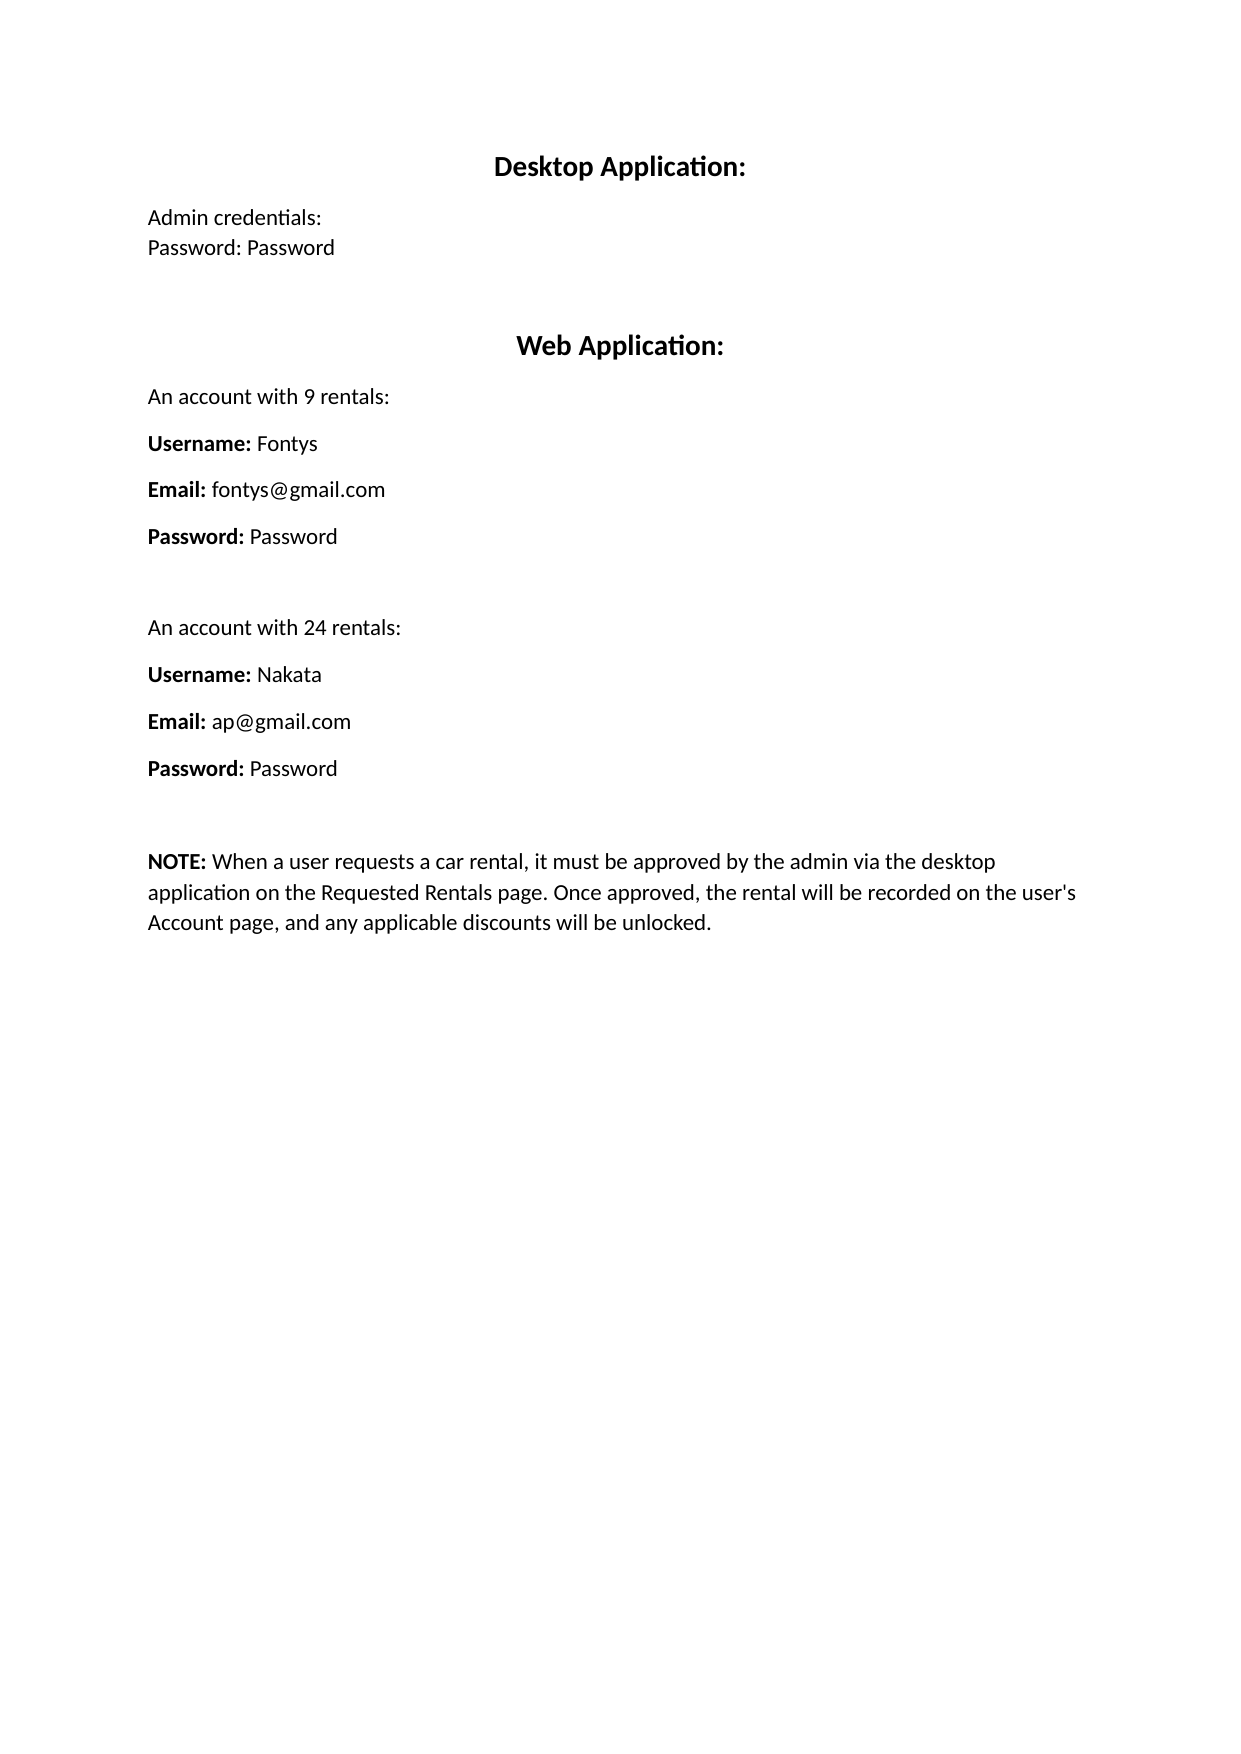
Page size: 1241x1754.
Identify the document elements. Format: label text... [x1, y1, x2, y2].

text NOTE: When a user requests a car rental, it must be approved by the admin via the desktop application on the Requested Rentals page. Once approved, the rental will be recorded on the user's Account page, and any applicable discounts will be unlocked. [148, 847, 1093, 966]
text An account with 9 rentals: [148, 382, 1093, 410]
text Password: Password An account with 24 rentals: [148, 522, 1093, 641]
text Username: Fontys [148, 429, 1093, 457]
text Username: Nakata [148, 660, 1093, 688]
text Email: fontys@gmail.com [148, 476, 1093, 503]
text Desktop Application: [148, 148, 1093, 183]
text Email: ap@gmail.com [148, 707, 1093, 735]
text Password: Password [148, 754, 1093, 782]
text Web Application: [148, 327, 1093, 362]
text Admin credentials: Password: Password [148, 203, 1093, 261]
